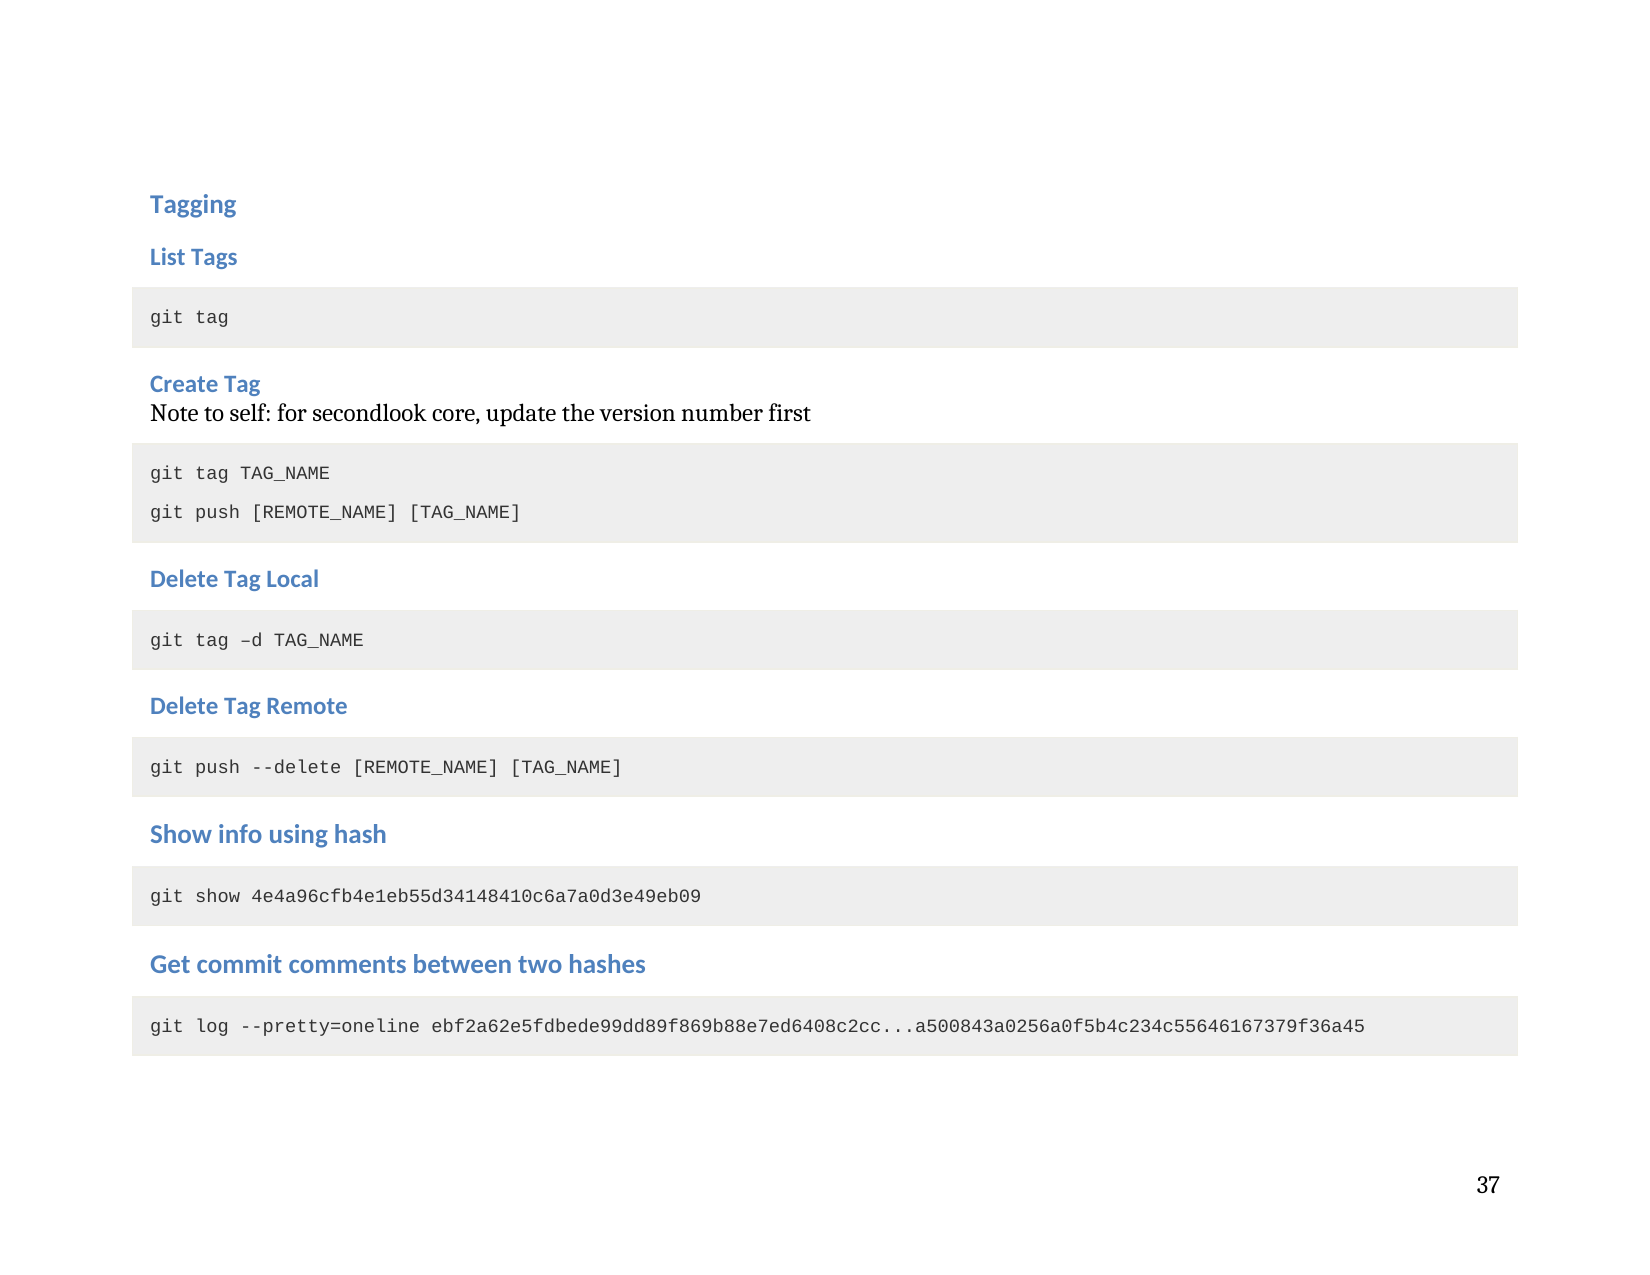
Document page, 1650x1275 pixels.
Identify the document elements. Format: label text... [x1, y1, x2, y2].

subtitle Show info using hash [150, 818, 1500, 851]
text git log --pretty=oneline ebf2a62e5fdbede99dd89f869b88e7ed6408c2cc...a500843a0256a0f5b4c234c55646167379f36a45 [133, 998, 1517, 1054]
text git push --delete [REMOTE_NAME] [TAG_NAME] [133, 738, 1517, 795]
subtitle Delete Tag Remote [150, 691, 1500, 721]
text git show 4e4a96cfb4e1eb55d34148410c6a7a0d3e49eb09 [133, 868, 1517, 925]
text git tag [133, 289, 1517, 346]
subtitle Tagging [150, 187, 1500, 221]
subtitle List Tags [150, 241, 1500, 272]
text Note to self: for secondlook core, update the version number first [150, 399, 1500, 428]
subtitle Delete Tag Local [150, 563, 1500, 594]
text git push [REMOTE_NAME] [TAG_NAME] [133, 483, 1517, 541]
text git tag TAG_NAME [133, 445, 1517, 483]
subtitle Get commit comments between two hashes [150, 947, 1500, 980]
text git tag –d TAG_NAME [133, 611, 1517, 668]
subtitle Create Tag [150, 368, 1500, 399]
